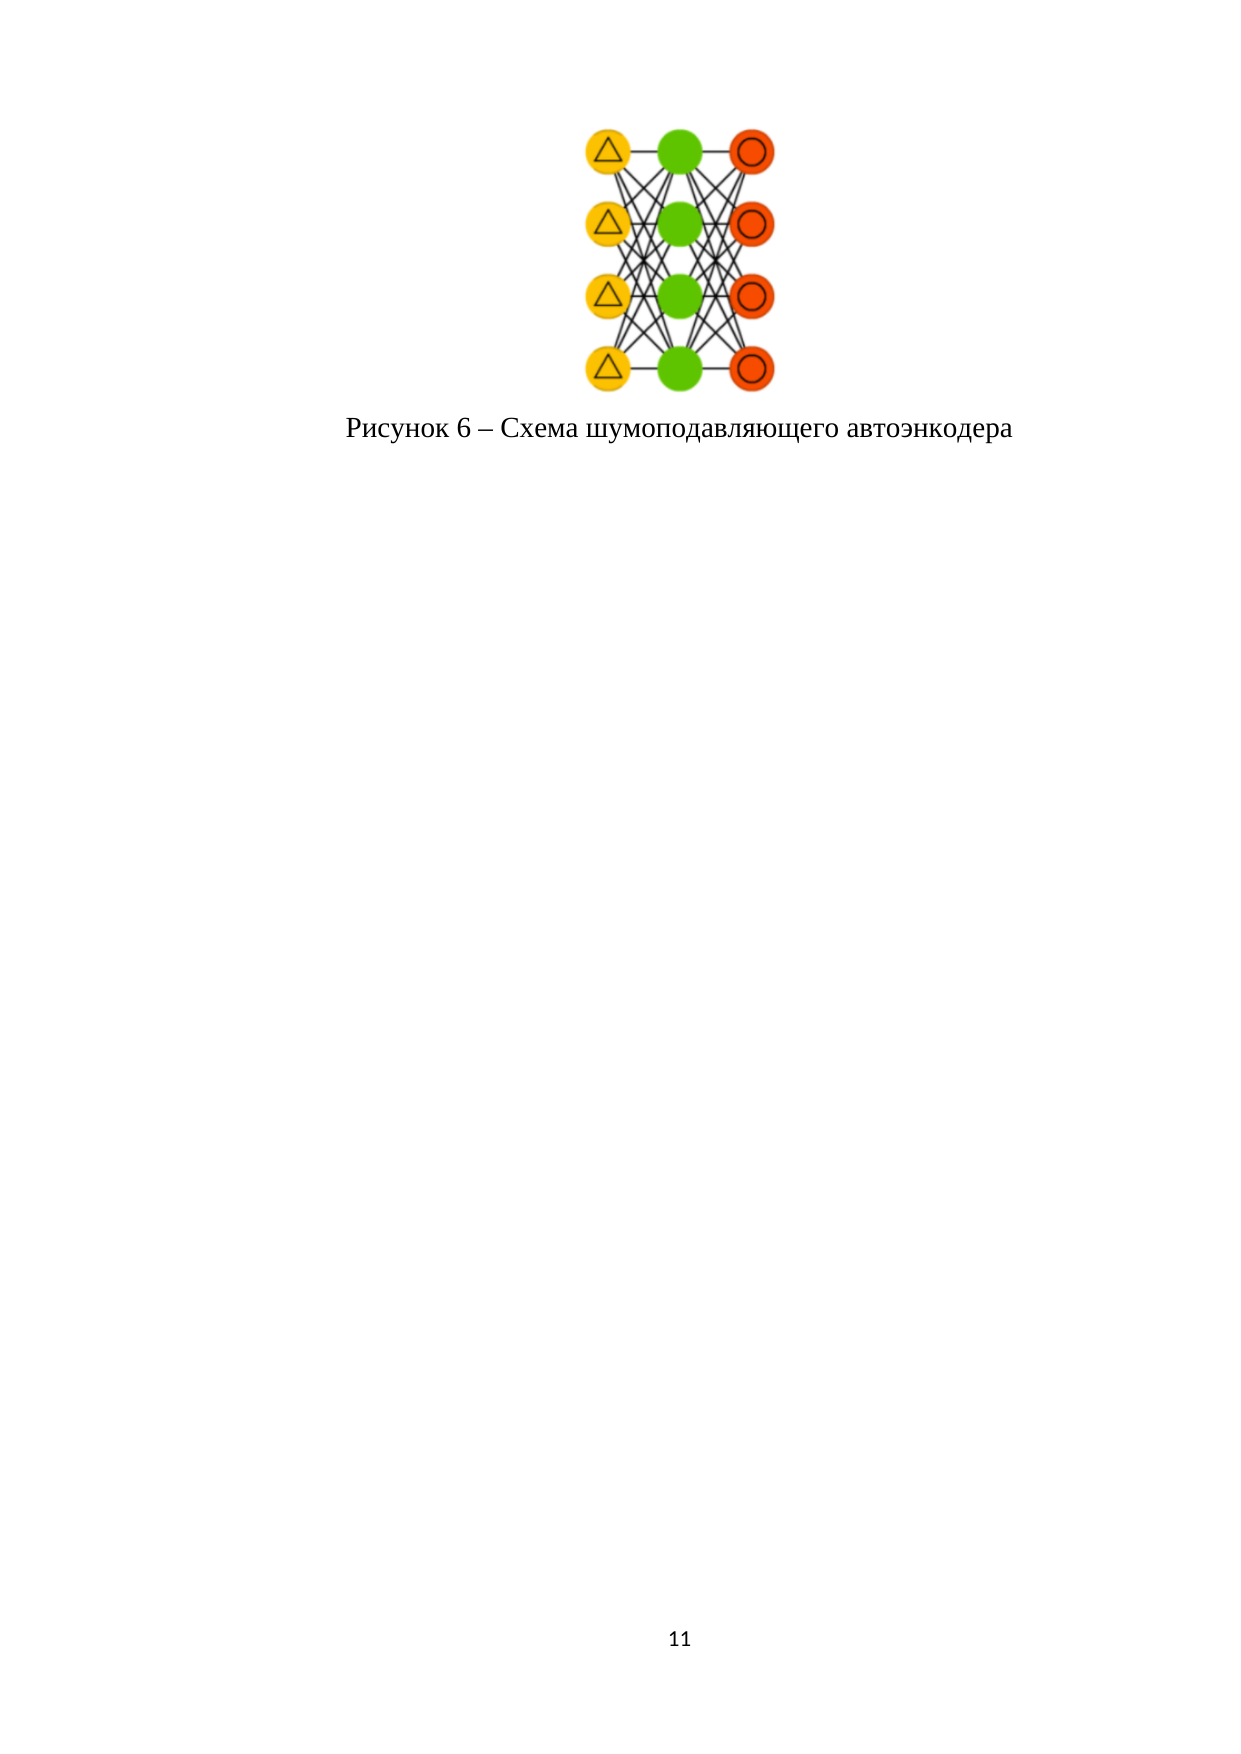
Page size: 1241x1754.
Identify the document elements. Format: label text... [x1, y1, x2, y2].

text Рисунок 6 – Схема шумоподавляющего автоэнкодера [177, 403, 1181, 444]
picture [575, 118, 783, 404]
